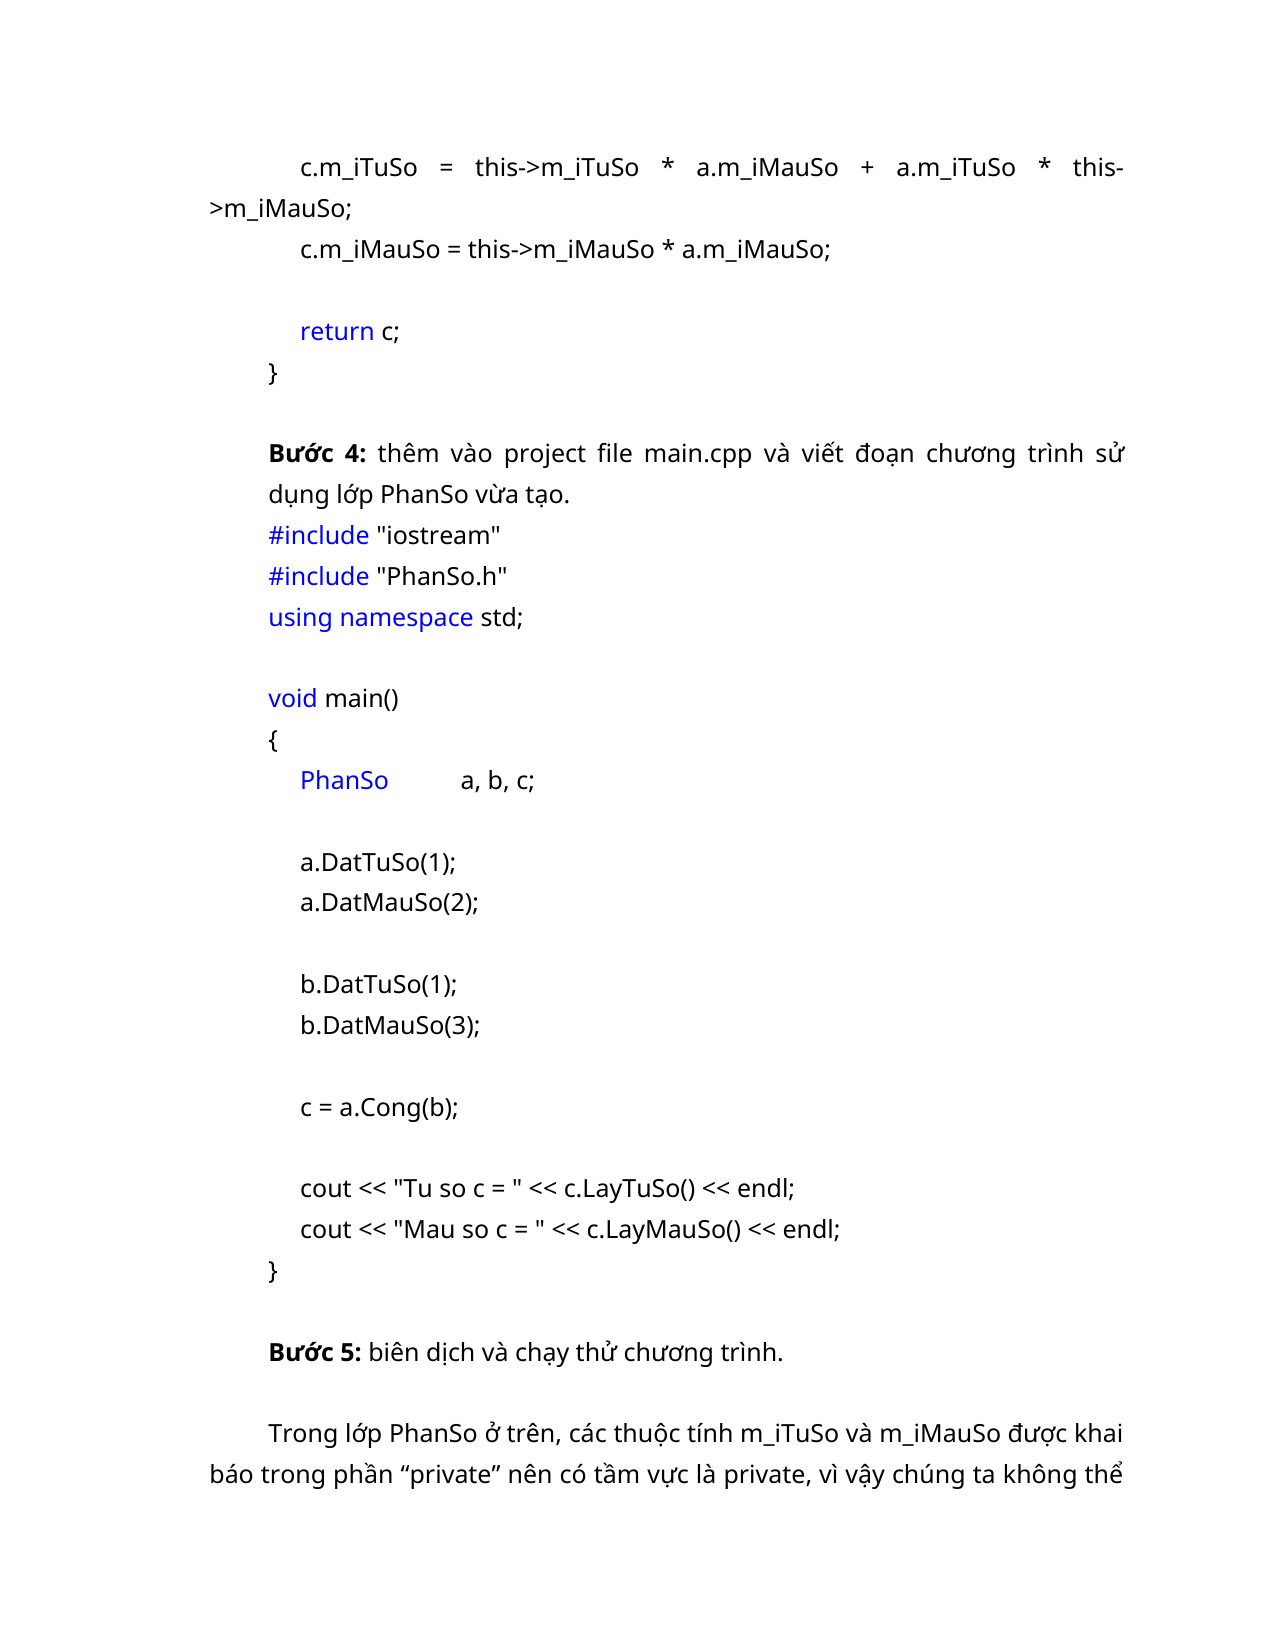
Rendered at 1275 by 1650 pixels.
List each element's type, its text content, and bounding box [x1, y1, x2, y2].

list { [209, 722, 1125, 756]
list return c; [209, 313, 1125, 347]
list PhanSo a, b, c; [209, 762, 1125, 797]
list c = a.Cong(b); [209, 1089, 1125, 1123]
list b.DatTuSo(1); [209, 967, 1125, 1001]
list #include "iostream" [209, 517, 1125, 552]
list c.m_iMauSo = this->m_iMauSo * a.m_iMauSo; [209, 232, 1125, 266]
list using namespace std; [209, 599, 1125, 633]
list Bước 5: biên dịch và chạy thử chương trình. [209, 1334, 1125, 1368]
list void main() [209, 681, 1125, 715]
list a.DatTuSo(1); [209, 844, 1125, 878]
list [209, 1416, 1125, 1491]
list c.m_iTuSo = this->m_iTuSo * a.m_iMauSo + a.m_iTuSo * this->m_iMauSo; [209, 150, 1125, 225]
list b.DatMauSo(3); [209, 1007, 1125, 1042]
list cout << "Tu so c = " << c.LayTuSo() << endl; [209, 1171, 1125, 1205]
list cout << "Mau so c = " << c.LayMauSo() << endl; [209, 1212, 1125, 1246]
list #include "PhanSo.h" [209, 558, 1125, 592]
list a.DatMauSo(2); [209, 885, 1125, 919]
list } [209, 1252, 1125, 1287]
list Bước 4: thêm vào project file main.cpp và viết đoạn chương trình sử dụng lớp PhanSo vừa tạo. [268, 436, 1125, 511]
list } [209, 354, 1125, 388]
